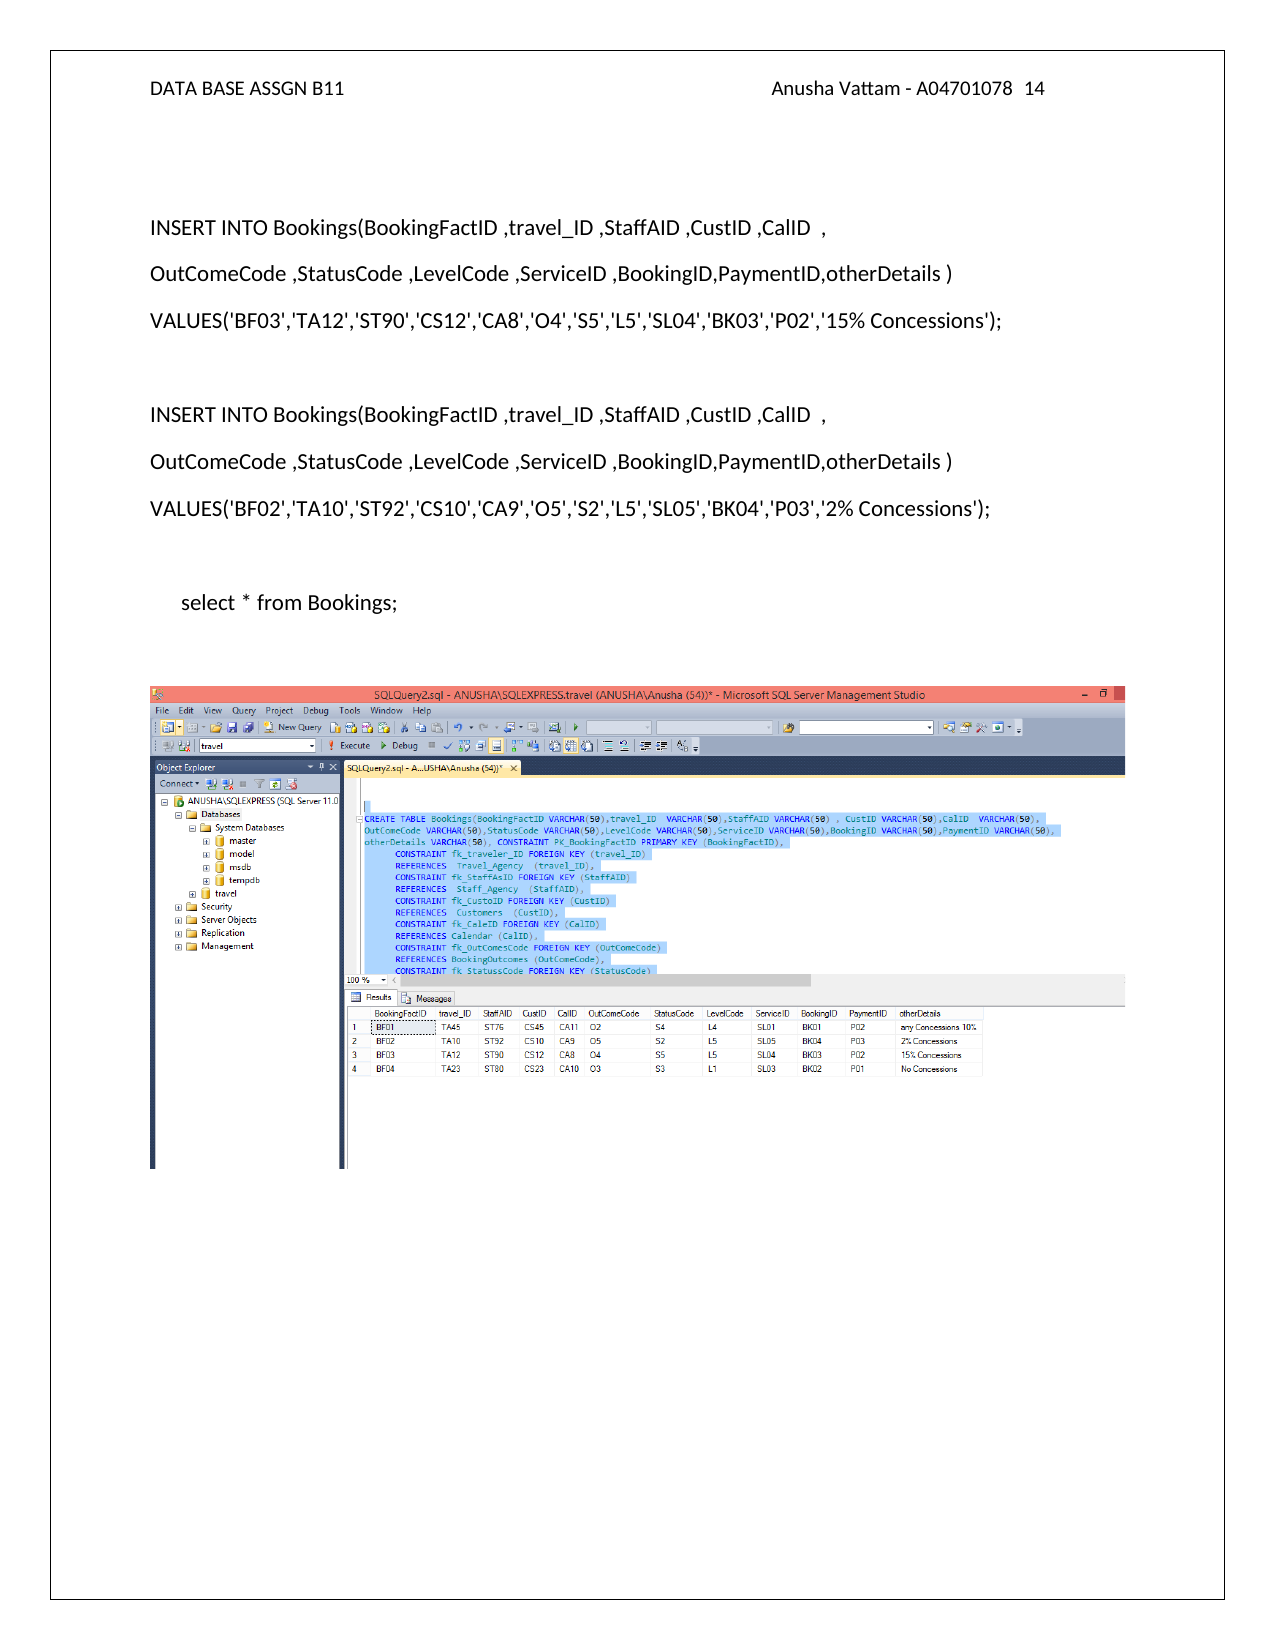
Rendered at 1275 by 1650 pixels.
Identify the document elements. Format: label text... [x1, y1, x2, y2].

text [150, 259, 1125, 288]
text select * from Bookings; [150, 588, 1125, 616]
text OutComeCode ,StatusCode ,LevelCode ,ServiceID ,BookingID,PaymentID,otherDetails ) [150, 447, 1125, 475]
text INSERT INTO Bookings(BookingFactID ,travel_ID ,StaffAID ,CustID ,CalID , [150, 400, 1125, 428]
picture [150, 686, 1125, 1169]
text INSERT INTO Bookings(BookingFactID ,travel_ID ,StaffAID ,CustID ,CalID , [150, 213, 1125, 241]
text VALUES('BF03','TA12','ST90','CS12','CA8','O4','S5','L5','SL04','BK03','P02','15% Concessions'); [150, 306, 1125, 334]
text VALUES('BF02','TA10','ST92','CS10','CA9','O5','S2','L5','SL05','BK04','P03','2% Concessions'); [150, 494, 1125, 522]
